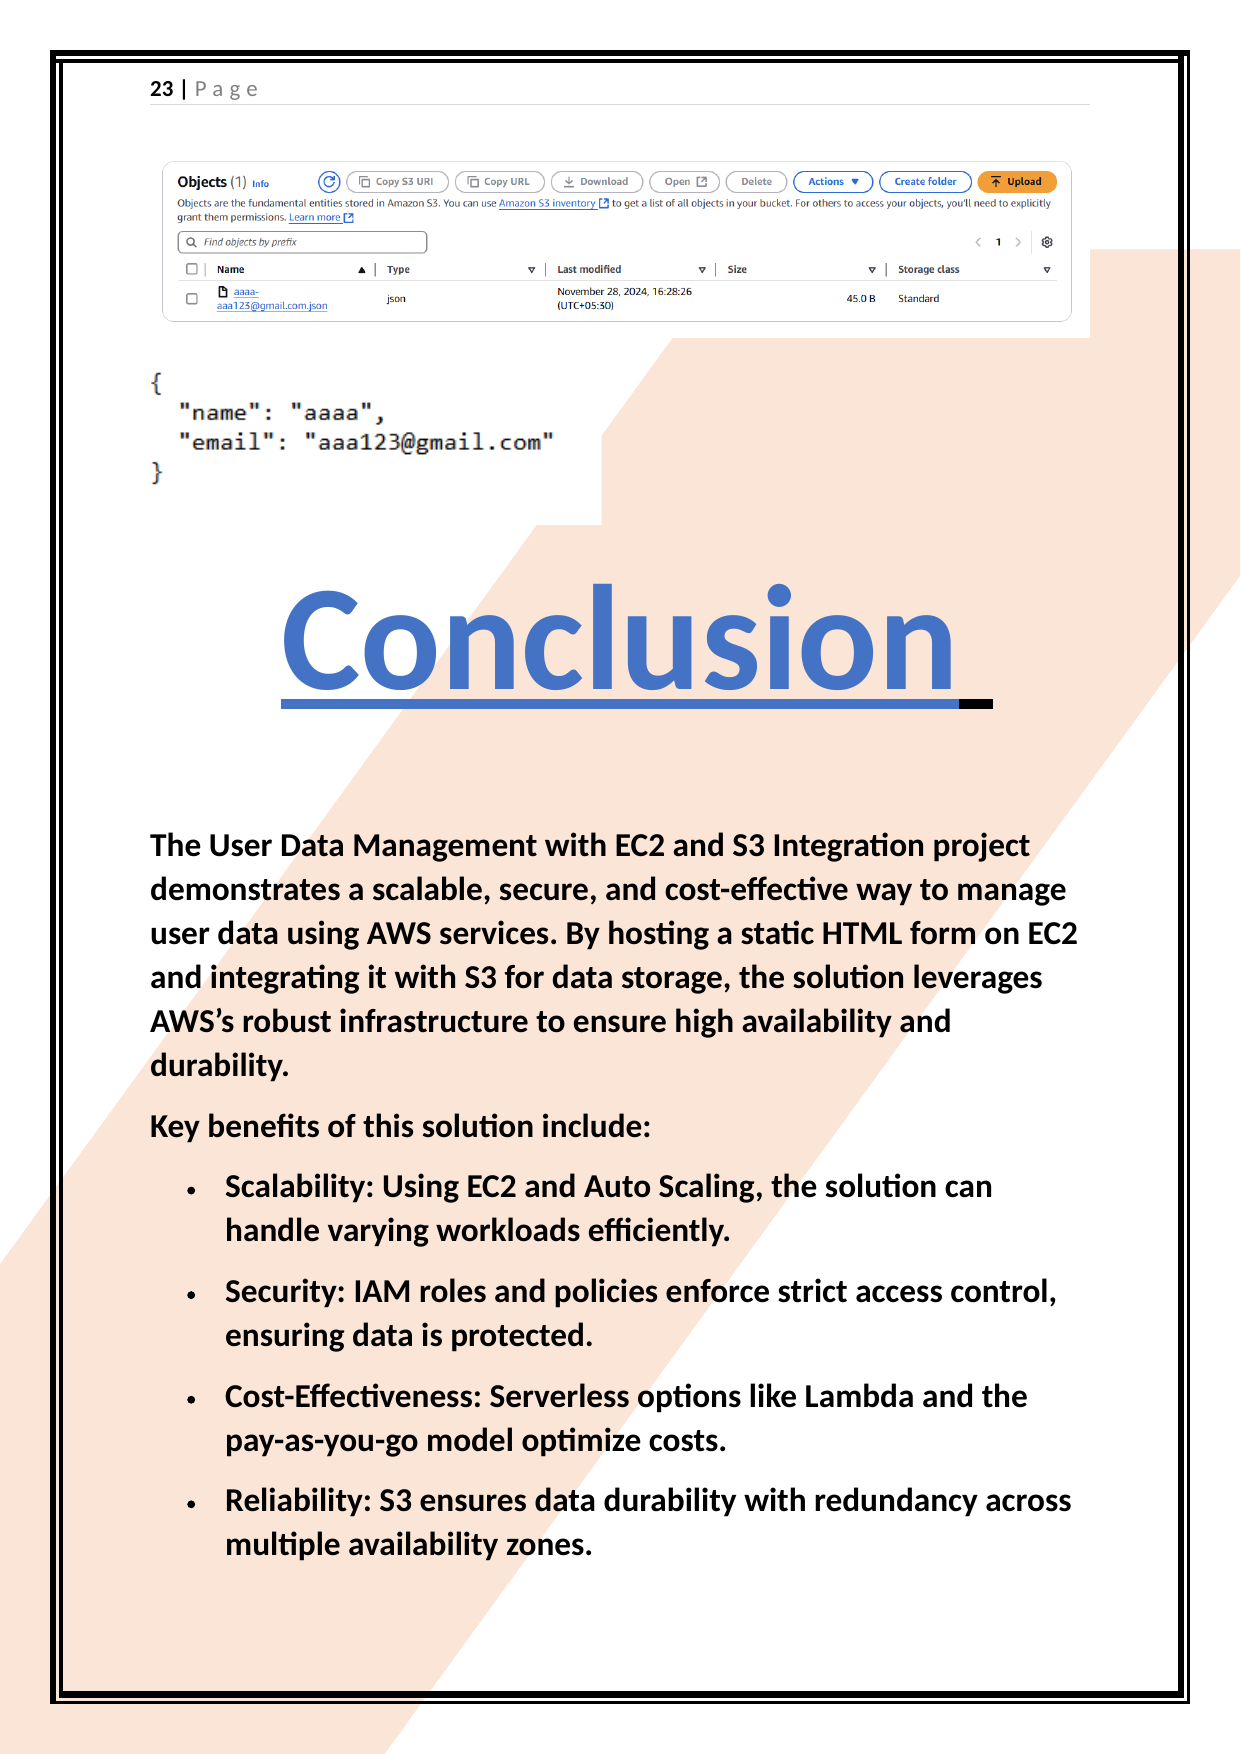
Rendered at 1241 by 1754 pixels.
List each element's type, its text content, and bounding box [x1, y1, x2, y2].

list Reliability: S3 ensures data durability with redundancy across multiple availability zones. [187, 1479, 1090, 1564]
picture [150, 356, 602, 525]
list Security: IAM roles and policies enforce strict access control, ensuring data is protected. [187, 1270, 1090, 1355]
list Cost-Effectiveness: Serverless options like Lambda and the pay-as-you-go model optimize costs. [187, 1374, 1090, 1459]
list Scalability: Using EC2 and Auto Scaling, the solution can handle varying workloads efficiently. [187, 1165, 1090, 1250]
text The User Data Management with EC2 and S3 Integration project demonstrates a scalable, secure, and cost-effective way to manage user data using AWS services. By hosting a static HTML form on EC2 and integrating it with S3 for data storage, the solution leverages AWS’s robust infrastructure to ensure high availability and durability. [150, 824, 1090, 1085]
text Conclusion [150, 544, 1090, 727]
text Key benefits of this solution include: [150, 1105, 1090, 1146]
picture [150, 150, 1091, 338]
